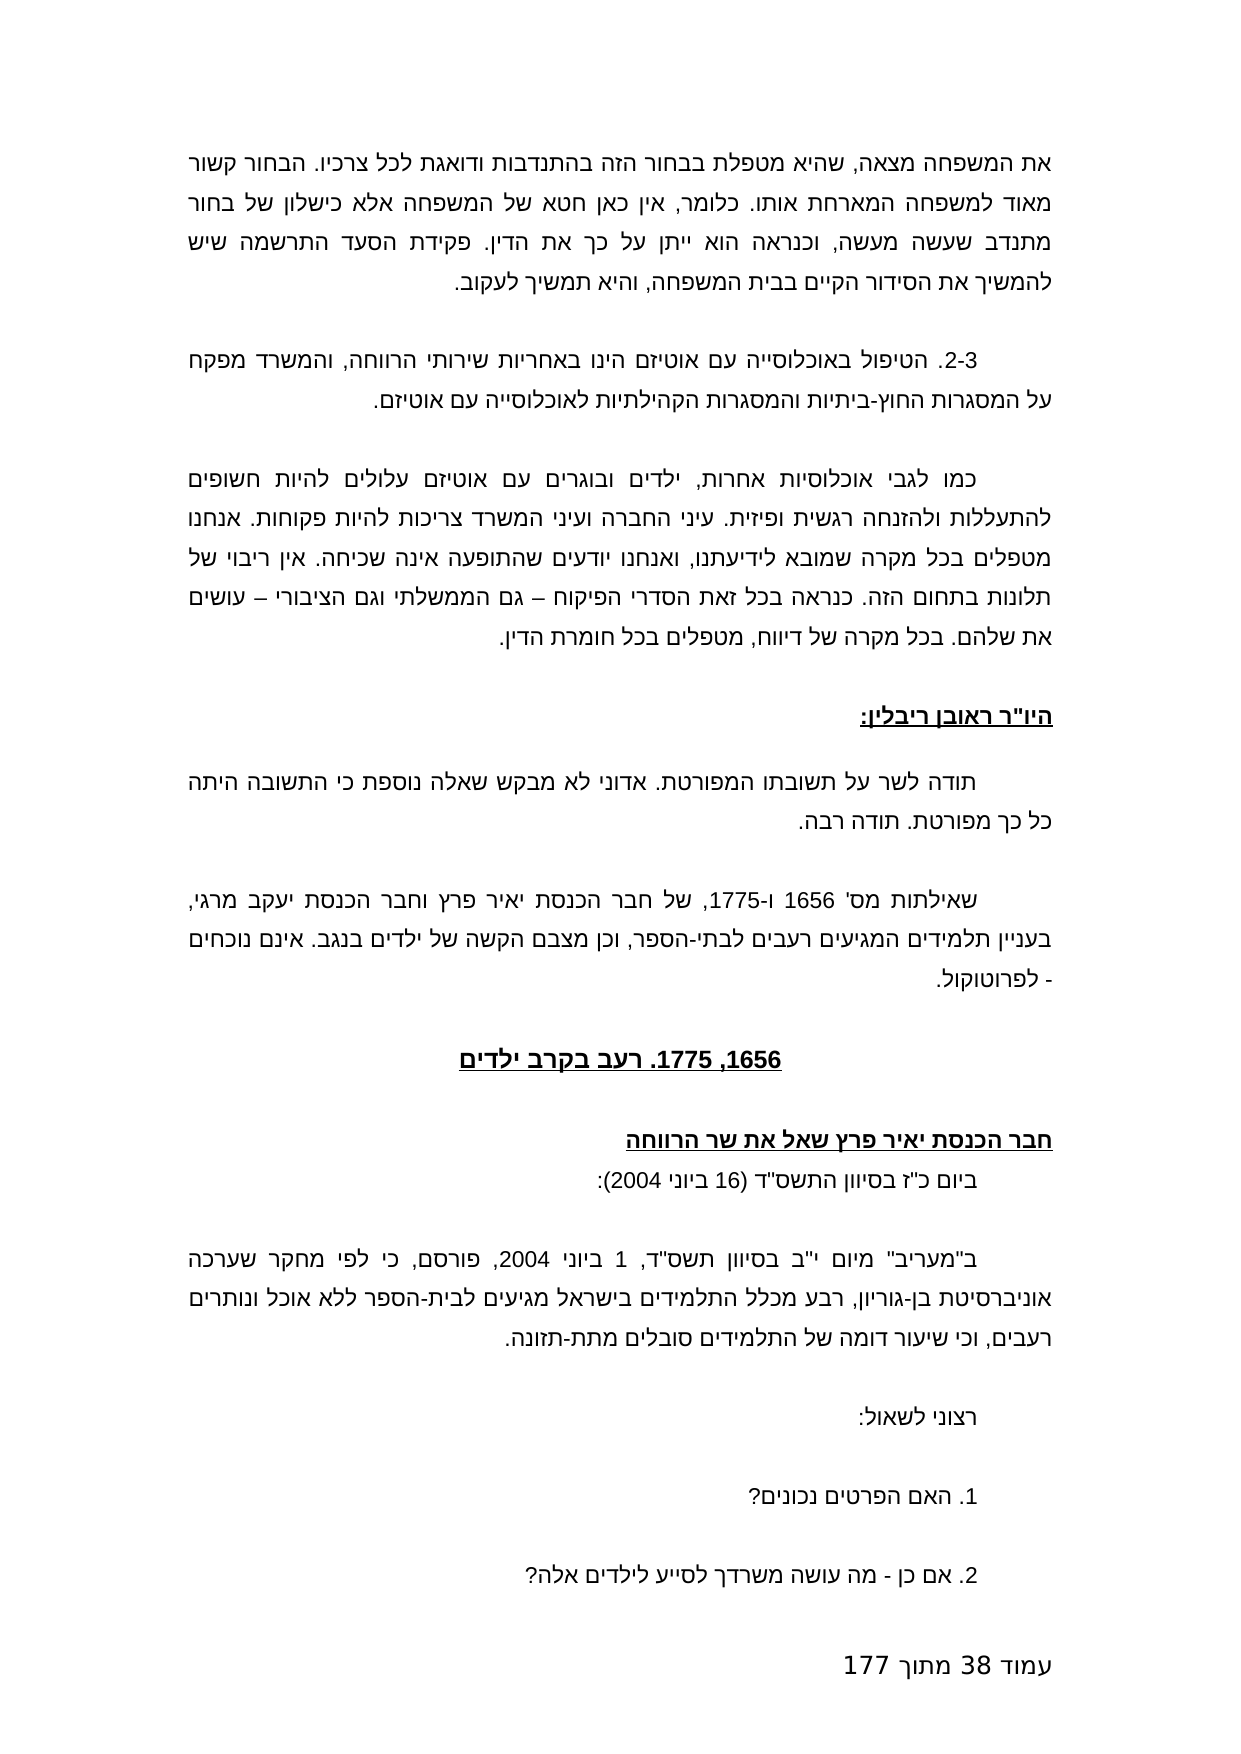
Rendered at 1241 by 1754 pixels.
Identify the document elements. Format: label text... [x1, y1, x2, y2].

text רצוני לשאול: [187, 1404, 1053, 1430]
text 1656, 1775. רעב בקרב ילדים [187, 1045, 1053, 1074]
text כמו לגבי אוכלוסיות אחרות, ילדים ובוגרים עם אוטיזם עלולים להיות חשופים להתעללות ולהזנחה רגשית ופיזית. עיני החברה ועיני המשרד צריכות להיות פקוחות. אנחנו מטפלים בכל מקרה שמובא לידיעתנו, ואנחנו יודעים שהתופעה אינה שכיחה. אין ריבוי של תלונות בתחום הזה. כנראה בכל זאת הסדרי הפיקוח – גם הממשלתי וגם הציבורי – עושים את שלהם. בכל מקרה של דיווח, מטפלים בכל חומרת הדין. [187, 466, 1053, 650]
text 2-3. הטיפול באוכלוסייה עם אוטיזם הינו באחריות שירותי הרווחה, והמשרד מפקח על המסגרות החוץ-ביתיות והמסגרות הקהילתיות לאוכלוסייה עם אוטיזם. [187, 347, 1053, 413]
text 1. האם הפרטים נכונים? [187, 1483, 1053, 1509]
text ביום כ"ז בסיוון התשס"ד (16 ביוני 2004): [187, 1167, 1053, 1193]
text היו"ר ראובן ריבלין: [187, 703, 1053, 729]
text ב"מעריב" מיום י"ב בסיוון תשס"ד, 1 ביוני 2004, פורסם, כי לפי מחקר שערכה אוניברסיטת בן-גוריון, רבע מכלל התלמידים בישראל מגיעים לבית-הספר ללא אוכל ונותרים רעבים, וכי שיעור דומה של התלמידים סובלים מתת-תזונה. [187, 1246, 1053, 1351]
text תודה לשר על תשובתו המפורטת. אדוני לא מבקש שאלה נוספת כי התשובה היתה כל כך מפורטת. תודה רבה. [187, 768, 1053, 834]
text שאילתות מס' 1656 ו-1775, של חבר הכנסת יאיר פרץ וחבר הכנסת יעקב מרגי, בעניין תלמידים המגיעים רעבים לבתי-הספר, וכן מצבם הקשה של ילדים בנגב. אינם נוכחים - לפרוטוקול. [187, 887, 1053, 992]
text 2. אם כן - מה עושה משרדך לסייע לילדים אלה? [187, 1562, 1053, 1588]
text חבר הכנסת יאיר פרץ שאל את שר הרווחה [187, 1127, 1053, 1154]
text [187, 150, 1053, 295]
